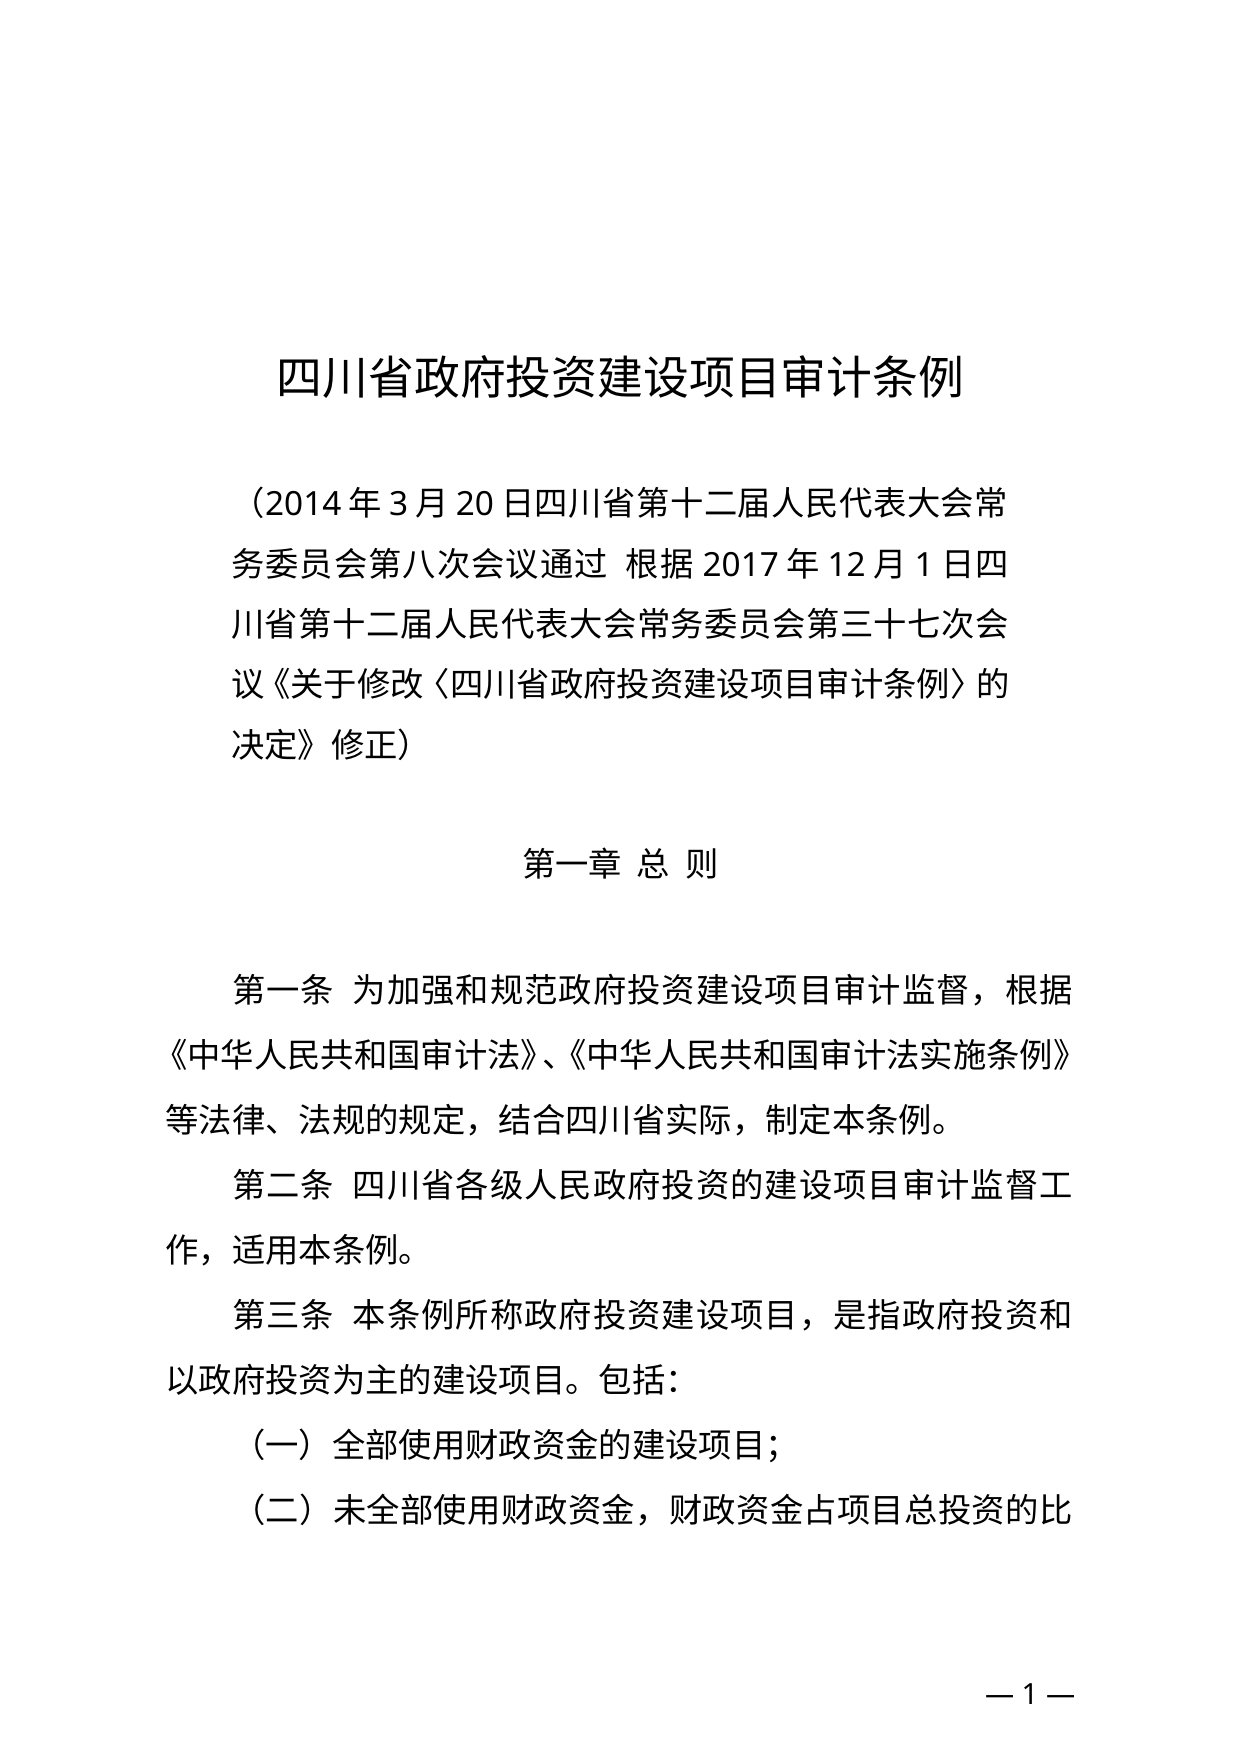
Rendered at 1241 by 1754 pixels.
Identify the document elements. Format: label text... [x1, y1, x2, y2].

text 第一章 总 则 [165, 830, 1075, 895]
text 第一条 为加强和规范政府投资建设项目审计监督，根据《中华人民共和国审计法》、《中华人民共和国审计法实施条例》等法律、法规的规定，结合四川省实际，制定本条例。 [165, 955, 1075, 1150]
text （2014年3月20日四川省第十二届人民代表大会常务委员会第八次会议通过 根据2017年12月1日四川省第十二届人民代表大会常务委员会第三十七次会议《关于修改〈四川省政府投资建设项目审计条例〉的决定》修正） [231, 467, 1009, 769]
text 第三条 本条例所称政府投资建设项目，是指政府投资和以政府投资为主的建设项目。包括： [165, 1280, 1075, 1410]
text 四川省政府投资建设项目审计条例 [165, 346, 1075, 407]
text 第二条 四川省各级人民政府投资的建设项目审计监督工作，适用本条例。 [165, 1150, 1075, 1280]
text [165, 1475, 1075, 1540]
text （一）全部使用财政资金的建设项目； [165, 1410, 1075, 1475]
